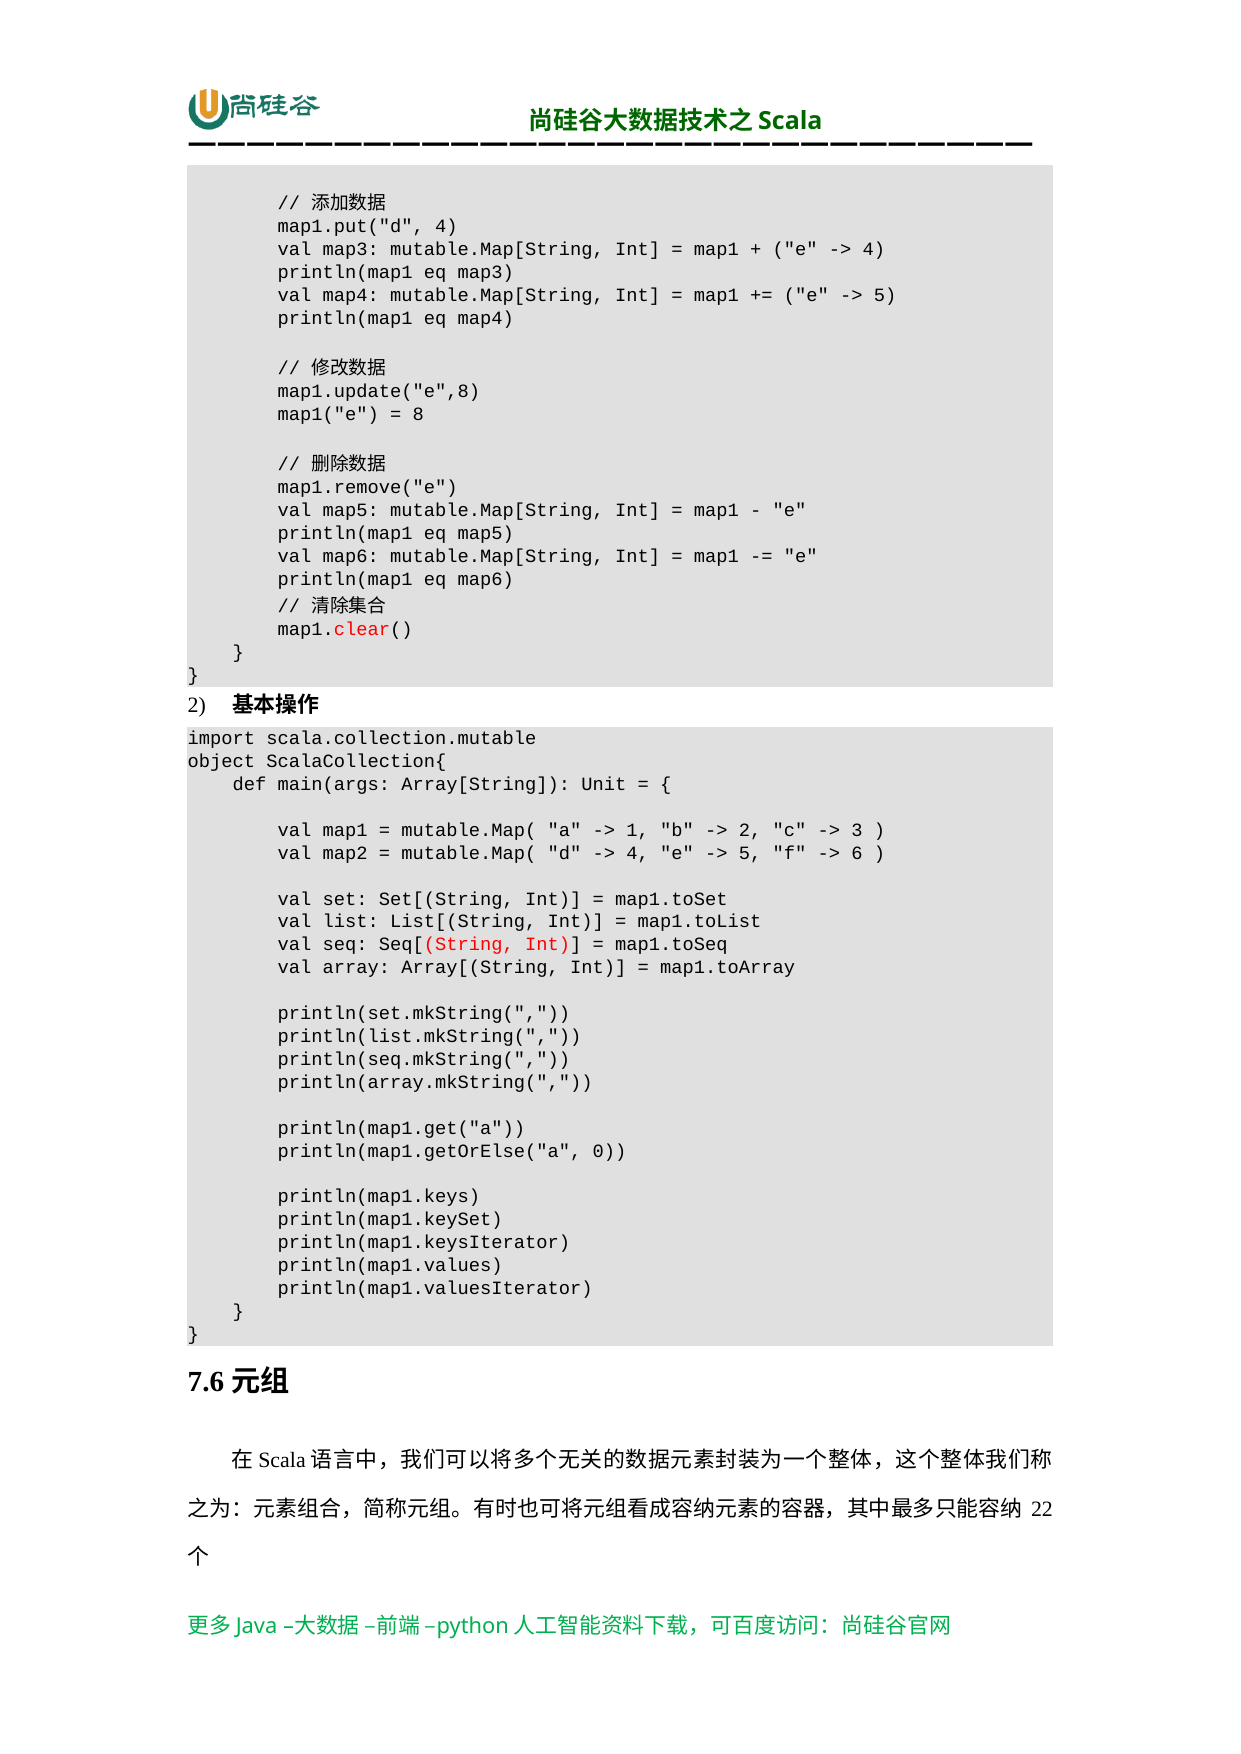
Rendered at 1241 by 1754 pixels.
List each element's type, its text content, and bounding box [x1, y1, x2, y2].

text println(map1.get("a")) [187, 1117, 1053, 1140]
text val seq: Seq[(String, Int)] = map1.toSeq [187, 933, 1053, 956]
text println(map1 eq map5) [187, 522, 1053, 545]
text } [187, 664, 1053, 687]
picture [187, 88, 320, 130]
text val set: Set[(String, Int)] = map1.toSet [187, 888, 1053, 911]
text map1.clear() [187, 618, 1053, 641]
text map1.put("d", 4) [187, 215, 1053, 238]
text // 修改数据 [187, 353, 1053, 380]
text 在Scala语言中，我们可以将多个无关的数据元素封装为一个整体，这个整体我们称之为：元素组合，简称元组。有时也可将元组看成容纳元素的容器，其中最多只能容纳22个 [187, 1441, 1053, 1571]
text import scala.collection.mutable [187, 727, 1053, 750]
text def main(args: Array[String]): Unit = { [187, 773, 1053, 796]
text println(map1.valuesIterator) [187, 1277, 1053, 1300]
text val map3: mutable.Map[String, Int] = map1 + ("e" -> 4) [187, 238, 1053, 261]
text println(array.mkString(",")) [187, 1071, 1053, 1094]
text println(map1.keys) [187, 1186, 1053, 1208]
text println(map1 eq map6) [187, 568, 1053, 591]
text println(set.mkString(",")) [187, 1002, 1053, 1025]
text map1("e") = 8 [187, 403, 1053, 426]
text } [187, 1300, 1053, 1323]
list 基本操作 [187, 687, 1053, 719]
text println(map1 eq map4) [187, 307, 1053, 330]
text val map2 = mutable.Map( "d" -> 4, "e" -> 5, "f" -> 6 ) [187, 842, 1053, 865]
text val list: List[(String, Int)] = map1.toList [187, 911, 1053, 933]
text val map6: mutable.Map[String, Int] = map1 -= "e" [187, 545, 1053, 568]
text println(map1.values) [187, 1254, 1053, 1277]
text map1.update("e",8) [187, 380, 1053, 403]
text } [187, 641, 1053, 664]
text // 清除集合 [187, 591, 1053, 618]
subtitle 7.6 元组 [187, 1346, 1053, 1411]
text println(list.mkString(",")) [187, 1025, 1053, 1048]
text object ScalaCollection{ [187, 750, 1053, 773]
text println(map1.keySet) [187, 1208, 1053, 1231]
text val map4: mutable.Map[String, Int] = map1 += ("e" -> 5) [187, 284, 1053, 307]
text val array: Array[(String, Int)] = map1.toArray [187, 956, 1053, 979]
text val map1 = mutable.Map( "a" -> 1, "b" -> 2, "c" -> 3 ) [187, 819, 1053, 842]
text } [187, 1323, 1053, 1346]
text println(map1.keysIterator) [187, 1231, 1053, 1254]
text // 添加数据 [187, 188, 1053, 215]
text val map5: mutable.Map[String, Int] = map1 - "e" [187, 499, 1053, 522]
text map1.remove("e") [187, 476, 1053, 499]
text println(map1 eq map3) [187, 261, 1053, 284]
text println(seq.mkString(",")) [187, 1048, 1053, 1071]
text // 删除数据 [187, 449, 1053, 476]
text println(map1.getOrElse("a", 0)) [187, 1140, 1053, 1163]
